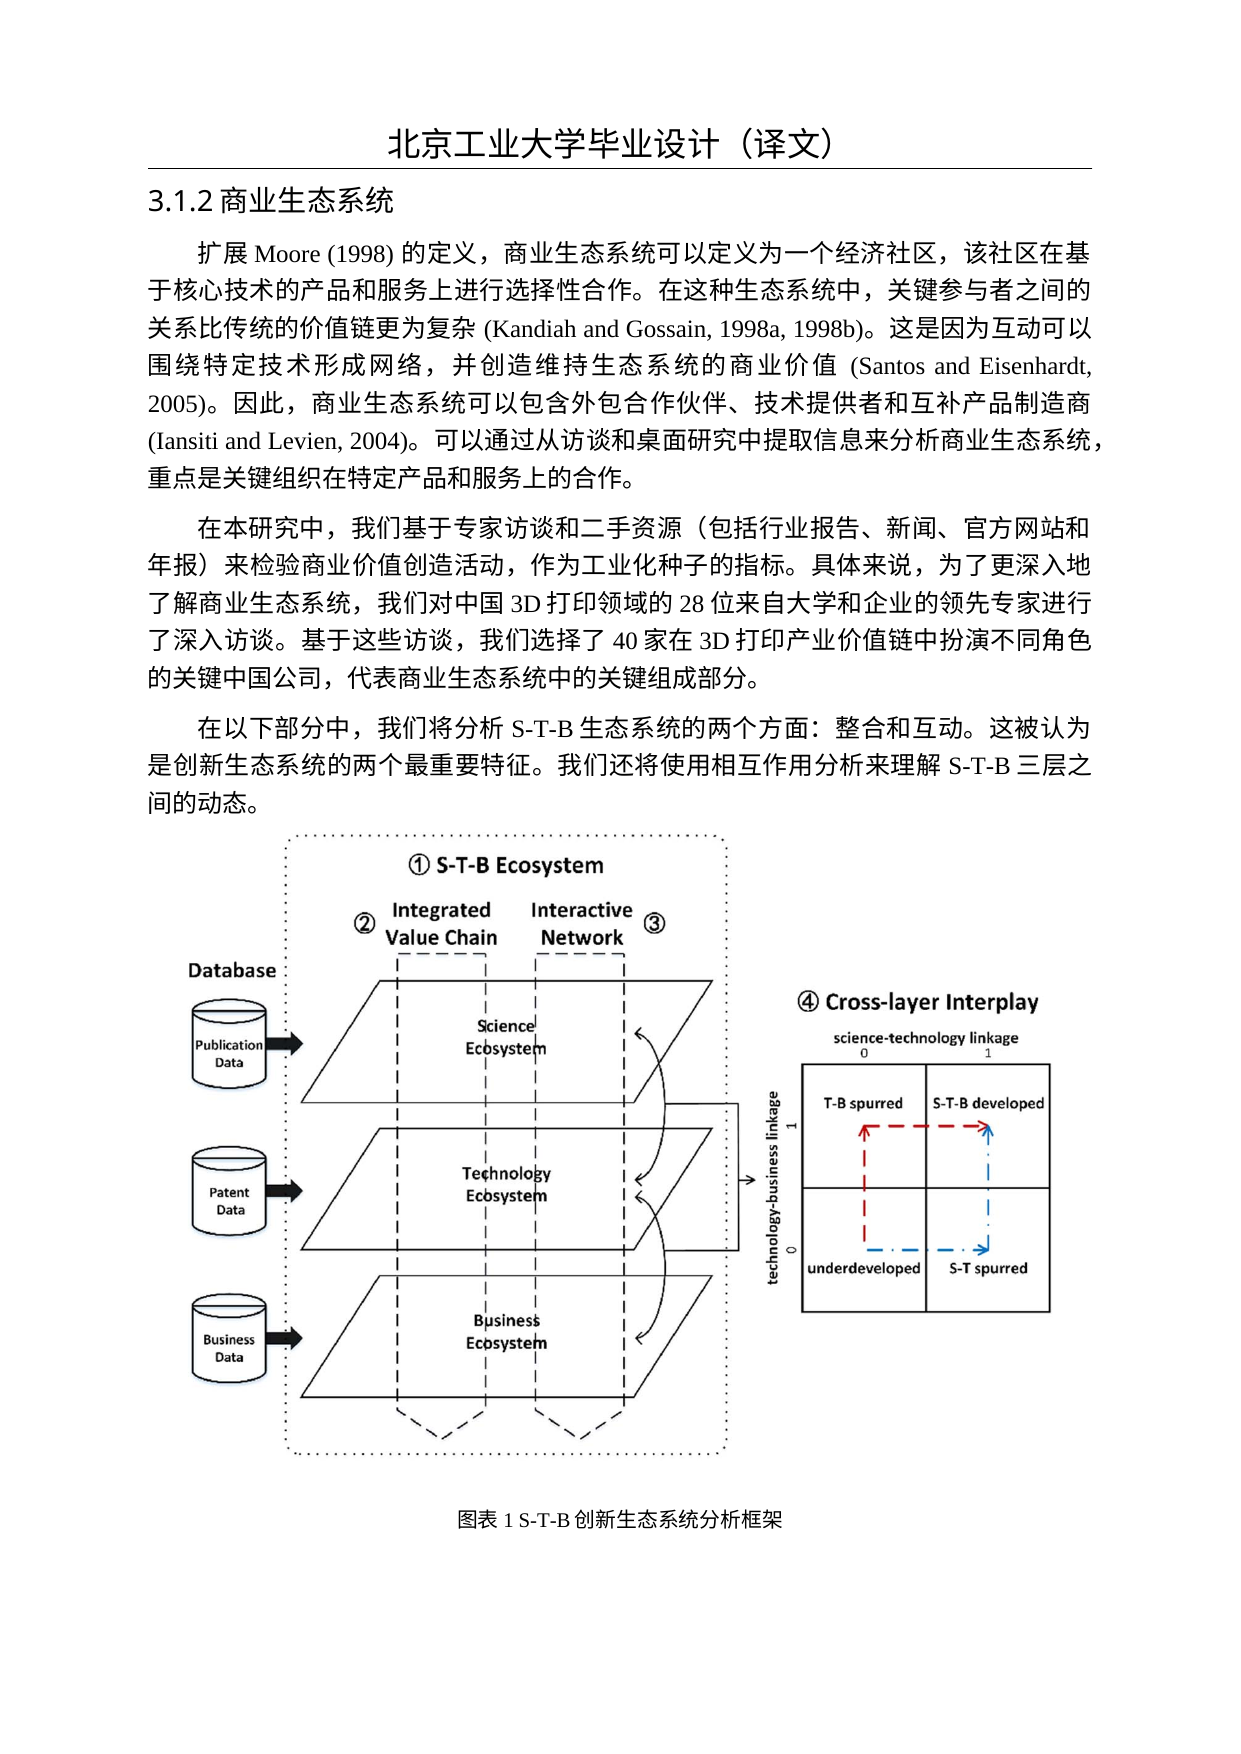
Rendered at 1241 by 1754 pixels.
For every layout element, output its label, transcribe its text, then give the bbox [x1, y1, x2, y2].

subtitle 3.1.2商业生态系统 [148, 177, 1092, 219]
text 在以下部分中，我们将分析S-T-B生态系统的两个方面：整合和互动。这被认为是创新生态系统的两个最重要特征。我们还将使用相互作用分析来理解S-T-B三层之间的动态。 [148, 707, 1092, 819]
text 扩展Moore (1998) 的定义，商业生态系统可以定义为一个经济社区，该社区在基于核心技术的产品和服务上进行选择性合作。在这种生态系统中，关键参与者之间的关系比传统的价值链更为复杂 (Kandiah and Gossain, 1998a, 1998b)。这是因为互动可以围绕特定技术形成网络，并创造维持生态系统的商业价值 (Santos and Eisenhardt, 2005)。因此，商业生态系统可以包含外包合作伙伴、技术提供者和互补产品制造商 (Iansiti and Levien, 2004)。可以通过从访谈和桌面研究中提取信息来分析商业生态系统，重点是关键组织在特定产品和服务上的合作。 [148, 232, 1092, 494]
text 在本研究中，我们基于专家访谈和二手资源（包括行业报告、新闻、官方网站和年报）来检验商业价值创造活动，作为工业化种子的指标。具体来说，为了更深入地了解商业生态系统，我们对中国3D打印领域的28位来自大学和企业的领先专家进行了深入访谈。基于这些访谈，我们选择了40家在3D打印产业价值链中扮演不同角色的关键中国公司，代表商业生态系统中的关键组成部分。 [148, 507, 1092, 694]
picture [187, 832, 1053, 1461]
